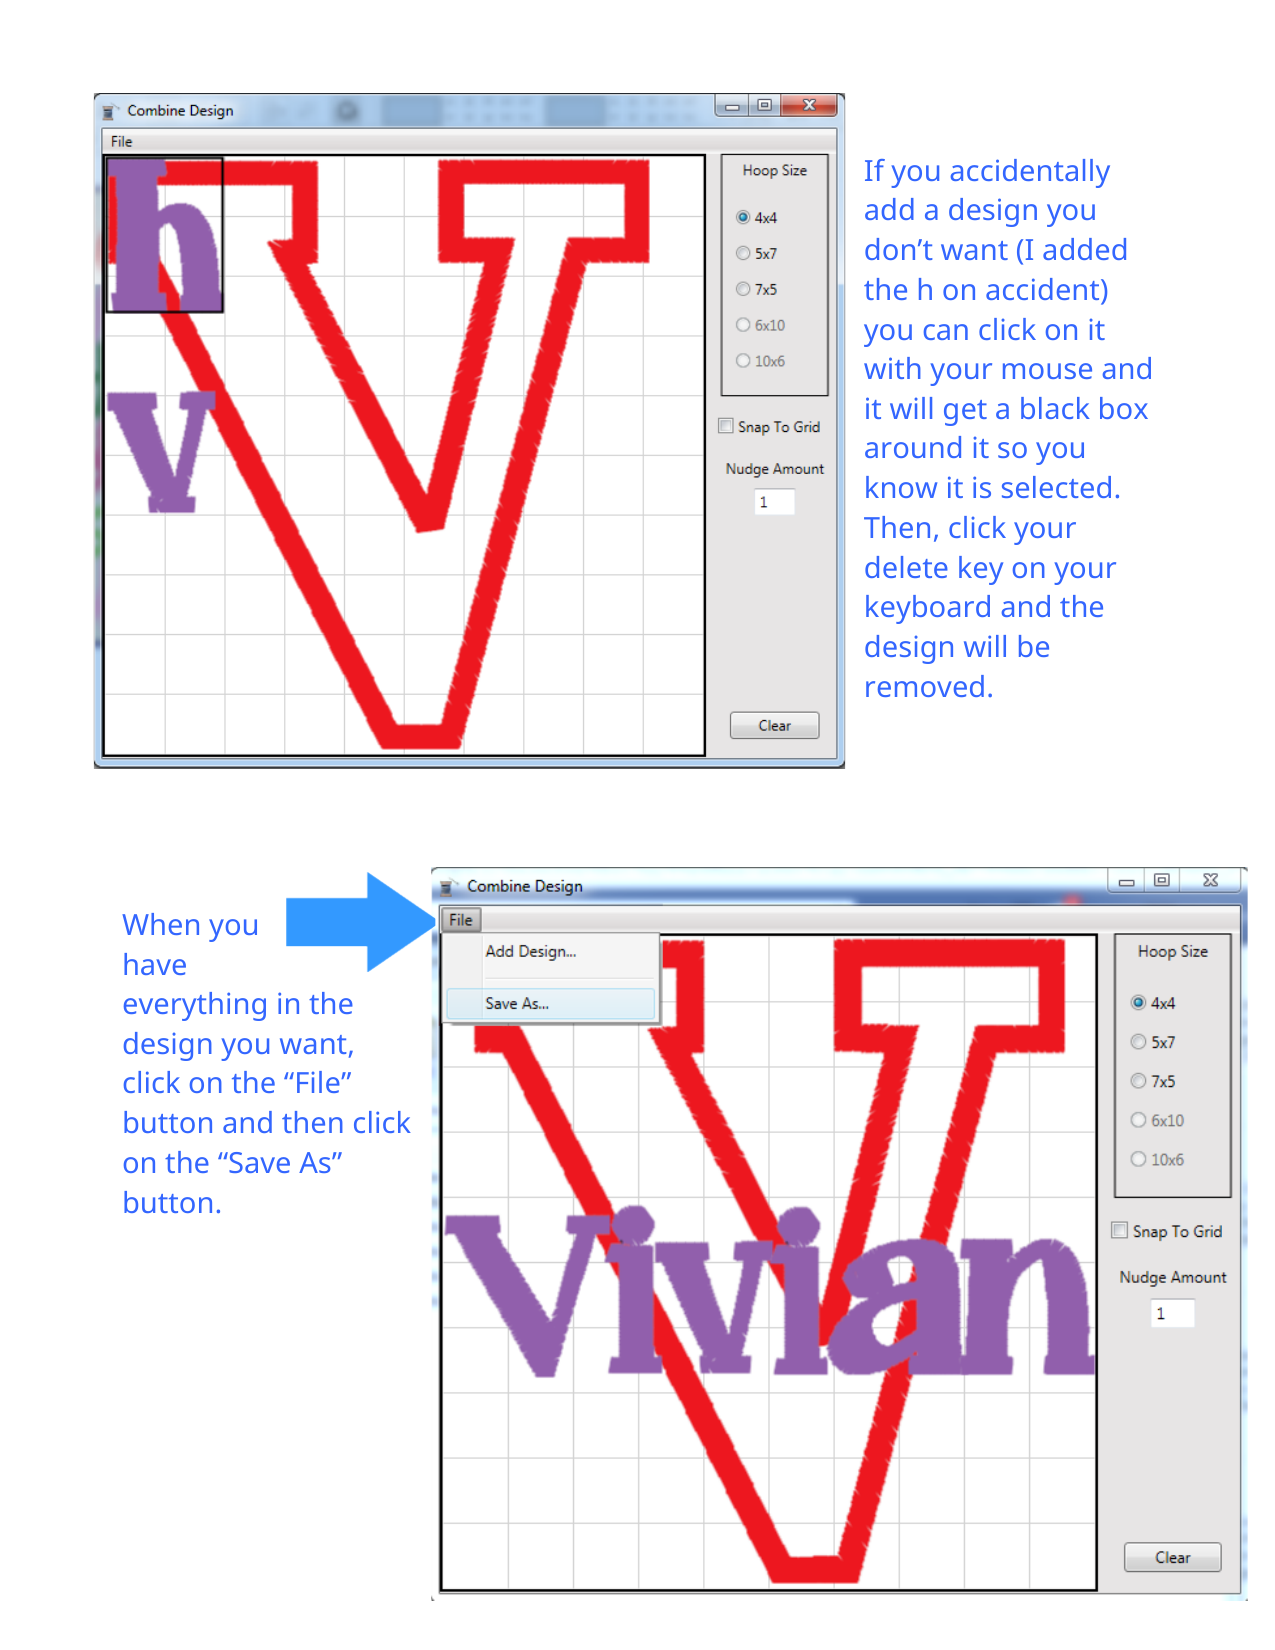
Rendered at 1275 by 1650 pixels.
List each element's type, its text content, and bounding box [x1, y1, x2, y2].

text When you have everything in the design you want, click on the “File” button and then click on the “Save As” button. [122, 904, 431, 1222]
text If you accidentally add a design you don’t want (I added the h on accident) you can click on it with your mouse and it will get a black box around it so you know it is selected. Then, click your delete key on your keyboard and the design will be removed. [846, 150, 1162, 706]
picture [93, 93, 846, 769]
picture [281, 867, 1248, 1601]
